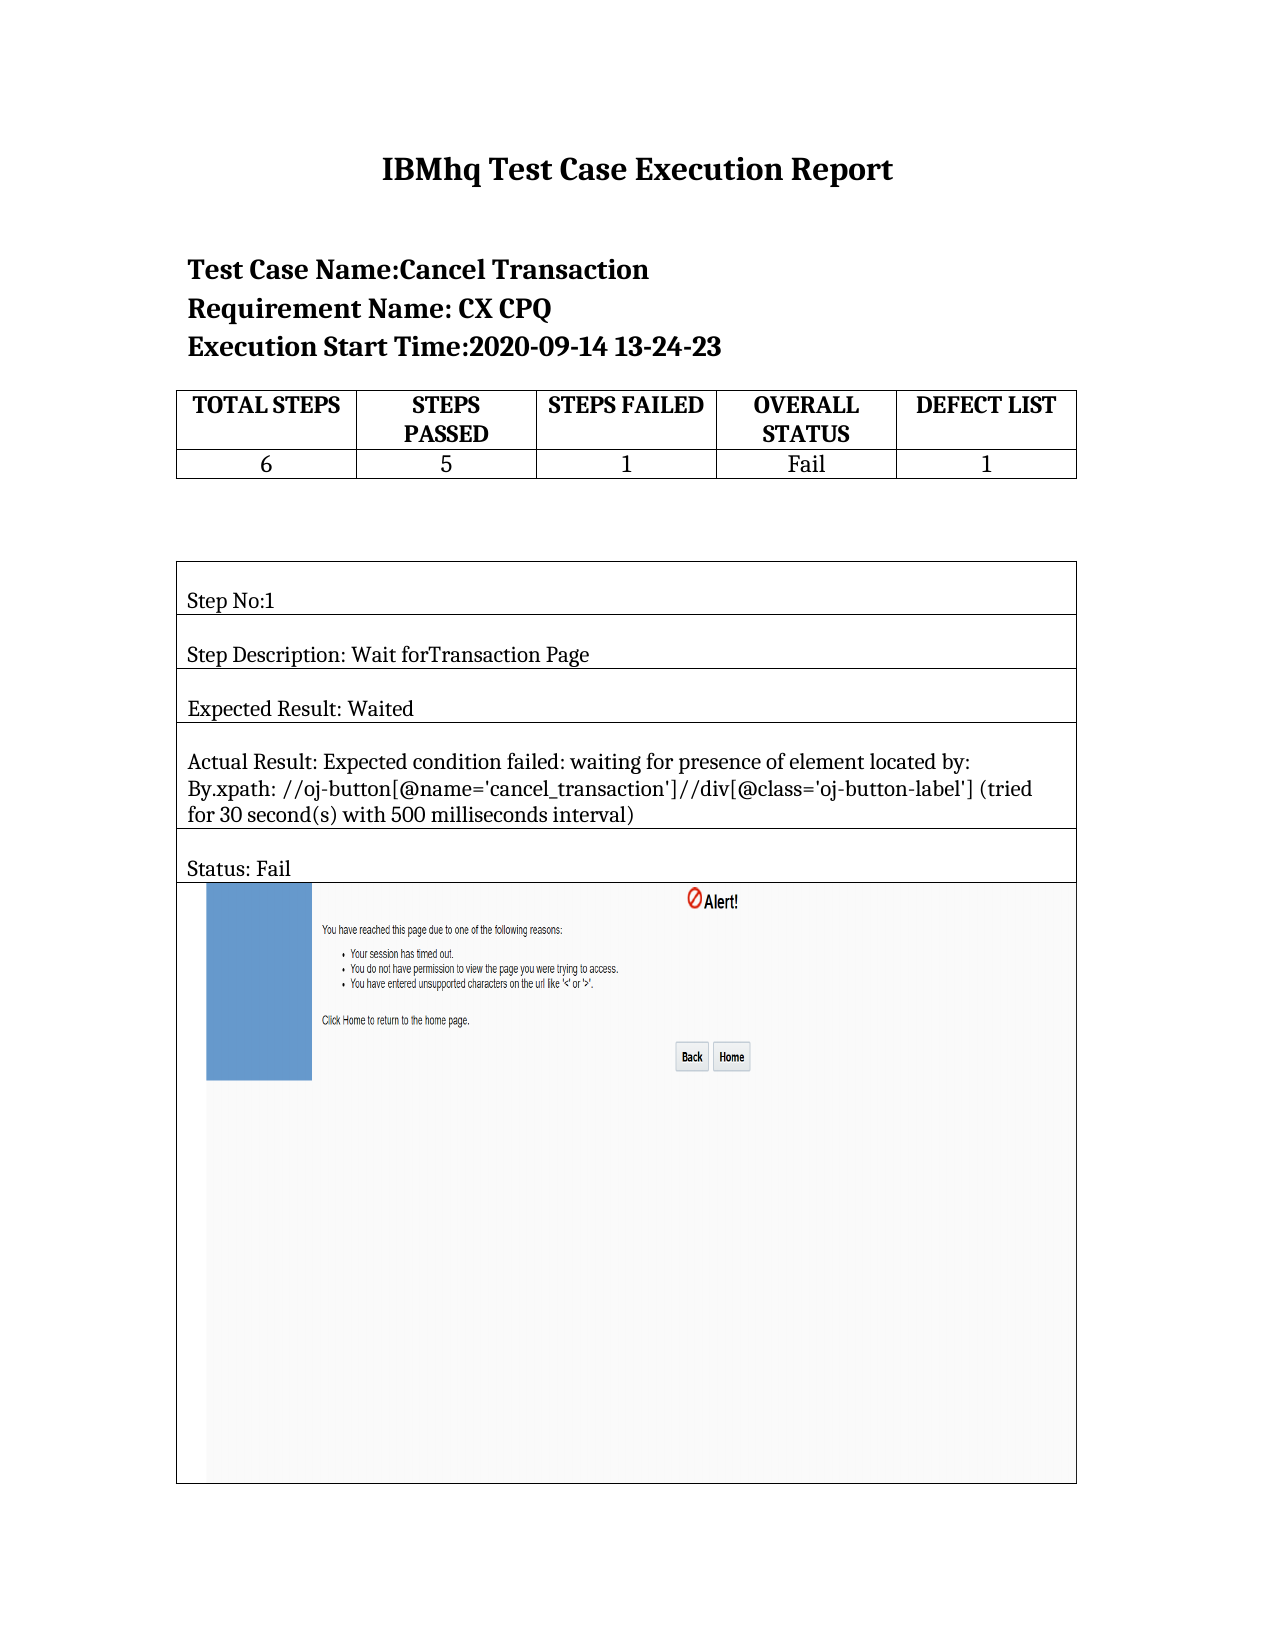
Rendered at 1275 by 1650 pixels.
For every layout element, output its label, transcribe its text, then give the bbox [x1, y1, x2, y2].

table_cell Step Description: Wait forTransaction Page [177, 615, 1076, 668]
text IBMhq Test Case Execution Report [187, 150, 1087, 188]
table_cell Fail [717, 450, 896, 478]
table_cell 1 [897, 450, 1076, 478]
table_cell 1 [537, 450, 716, 478]
table_header STEPS FAILED [537, 391, 716, 448]
table_cell 5 [357, 450, 536, 478]
table_cell [177, 883, 206, 1483]
table_header TOTAL STEPS [177, 391, 356, 448]
table_header STEPS PASSED [357, 391, 536, 448]
picture [206, 883, 1077, 1483]
text Test Case Name:Cancel Transaction Requirement Name: CX CPQ Execution Start Time:2020-09-14 13-24-23 [187, 215, 1087, 364]
table_header DEFECT LIST [897, 391, 1076, 448]
table_cell Actual Result: Expected condition failed: waiting for presence of element located by: By.xpath: //oj-button[@name='cancel_transaction']//div[@class='oj-button-label'] (tried for 30 second(s) with 500 milliseconds interval) [177, 723, 1076, 828]
table_header OVERALL STATUS [717, 391, 896, 448]
table_cell Status: Fail [177, 829, 1076, 882]
table_header Step No:1 [177, 562, 1076, 614]
table_cell Expected Result: Waited [177, 669, 1076, 722]
table_cell 6 [177, 450, 356, 478]
